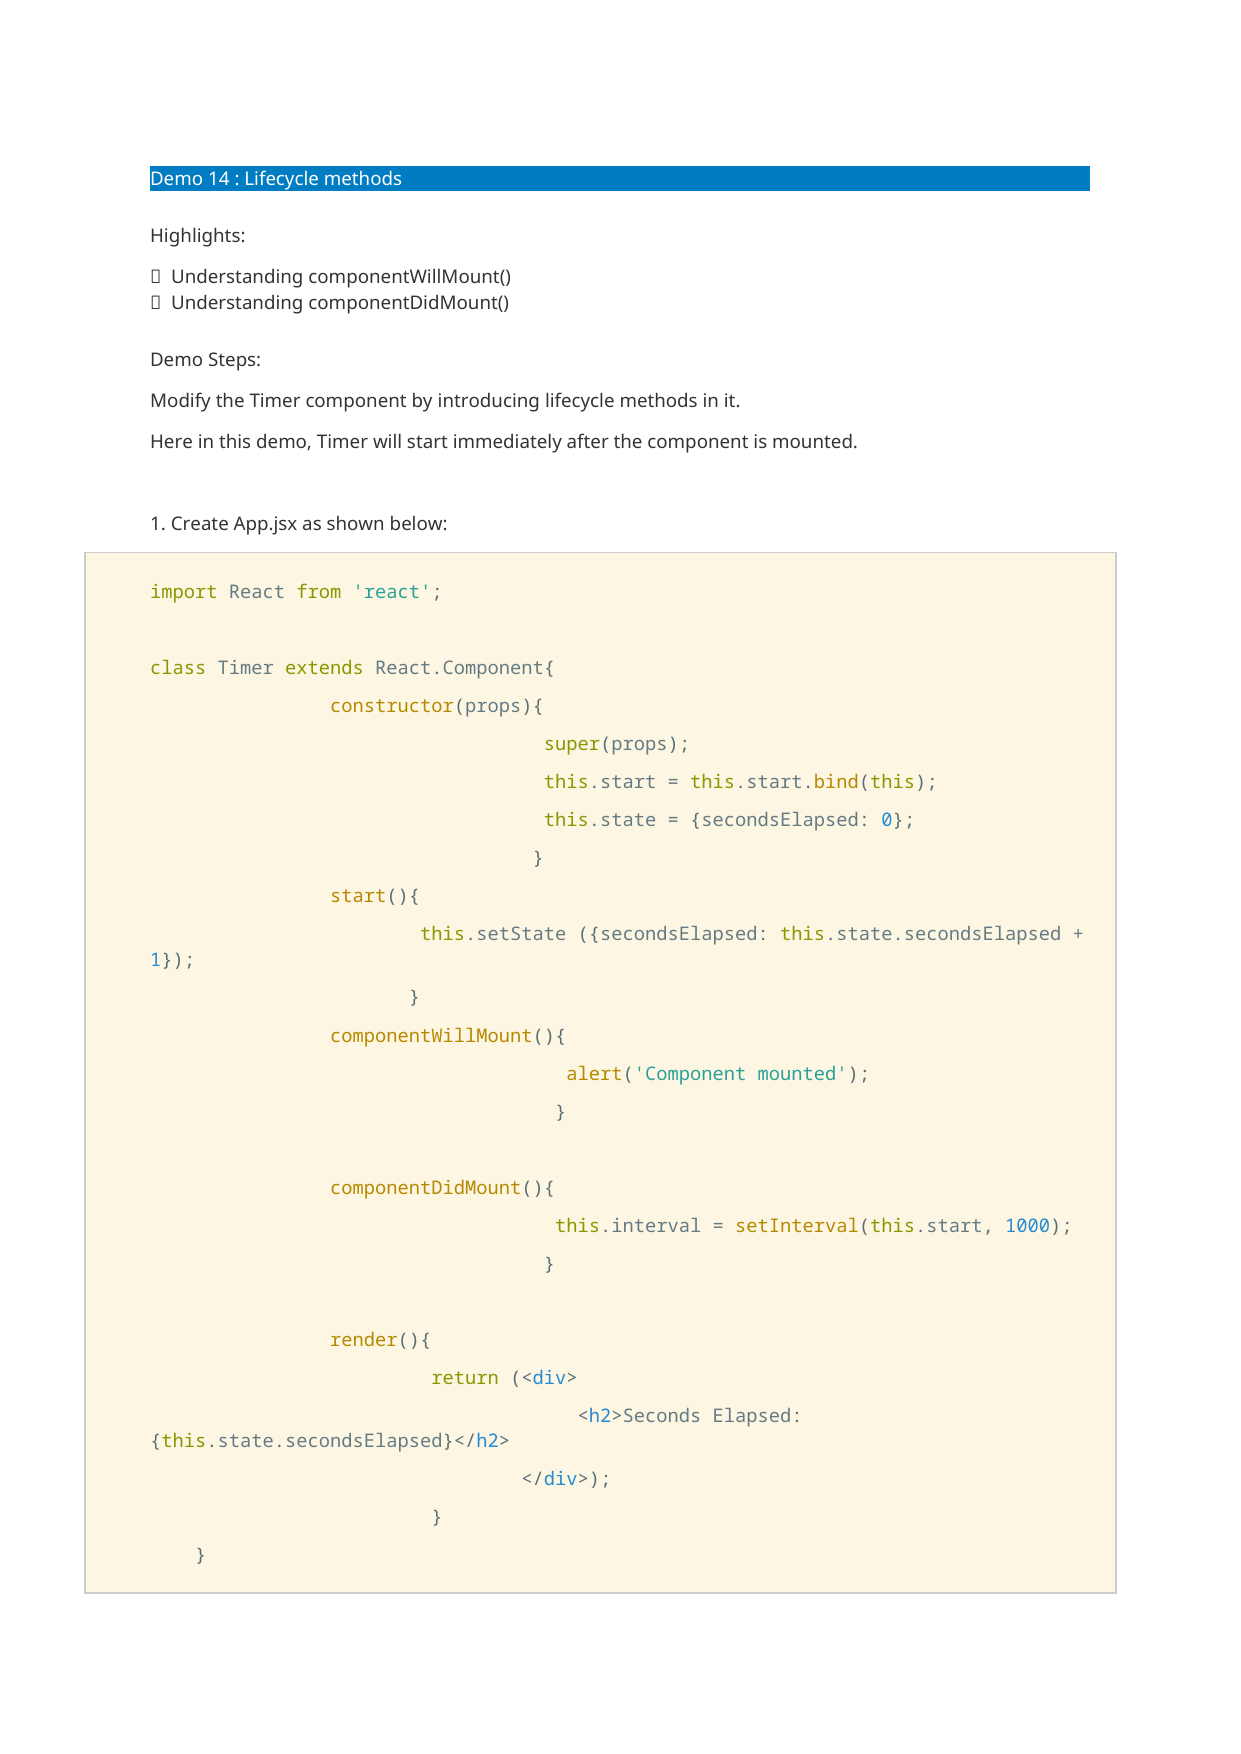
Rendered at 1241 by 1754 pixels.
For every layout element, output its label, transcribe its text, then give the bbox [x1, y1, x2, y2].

text 1. Create App.jsx as shown below: [150, 510, 1090, 536]
text Highlights: [150, 222, 1090, 248]
text this.setState ({secondsElapsed: this.state.secondsElapsed + 1}); [86, 894, 1115, 957]
text Demo Steps: [150, 346, 1090, 371]
text super(props); [86, 704, 1115, 742]
text } [86, 1515, 1115, 1592]
text constructor(props){ [86, 666, 1115, 704]
text return (<div> [86, 1337, 1115, 1376]
text componentWillMount(){ [86, 995, 1115, 1033]
text this.interval = setInterval(this.start, 1000); [86, 1185, 1115, 1223]
text render(){ [86, 1299, 1115, 1337]
text class Timer extends React.Component{ [86, 628, 1115, 666]
text this.state = {secondsElapsed: 0}; [86, 780, 1115, 818]
text } [86, 1071, 1115, 1109]
text start(){ [86, 856, 1115, 894]
text } [86, 1477, 1115, 1515]
text } [86, 957, 1115, 995]
text alert('Component mounted'); [86, 1033, 1115, 1071]
text Here in this demo, Timer will start immediately after the component is mounted. [150, 428, 1090, 454]
text } [86, 818, 1115, 856]
text import React from 'react'; [86, 553, 1115, 589]
text <h2>Seconds Elapsed: {this.state.secondsElapsed}</h2> [86, 1376, 1115, 1439]
text  Understanding componentDidMount() [150, 289, 1090, 314]
text Demo 14 : Lifecycle methods [150, 166, 1090, 191]
text  Understanding componentWillMount() [150, 263, 1090, 289]
text Modify the Timer component by introducing lifecycle methods in it. [150, 387, 1090, 412]
text } [86, 1223, 1115, 1261]
text this.start = this.start.bind(this); [86, 742, 1115, 780]
text componentDidMount(){ [86, 1147, 1115, 1185]
text </div>); [86, 1439, 1115, 1477]
